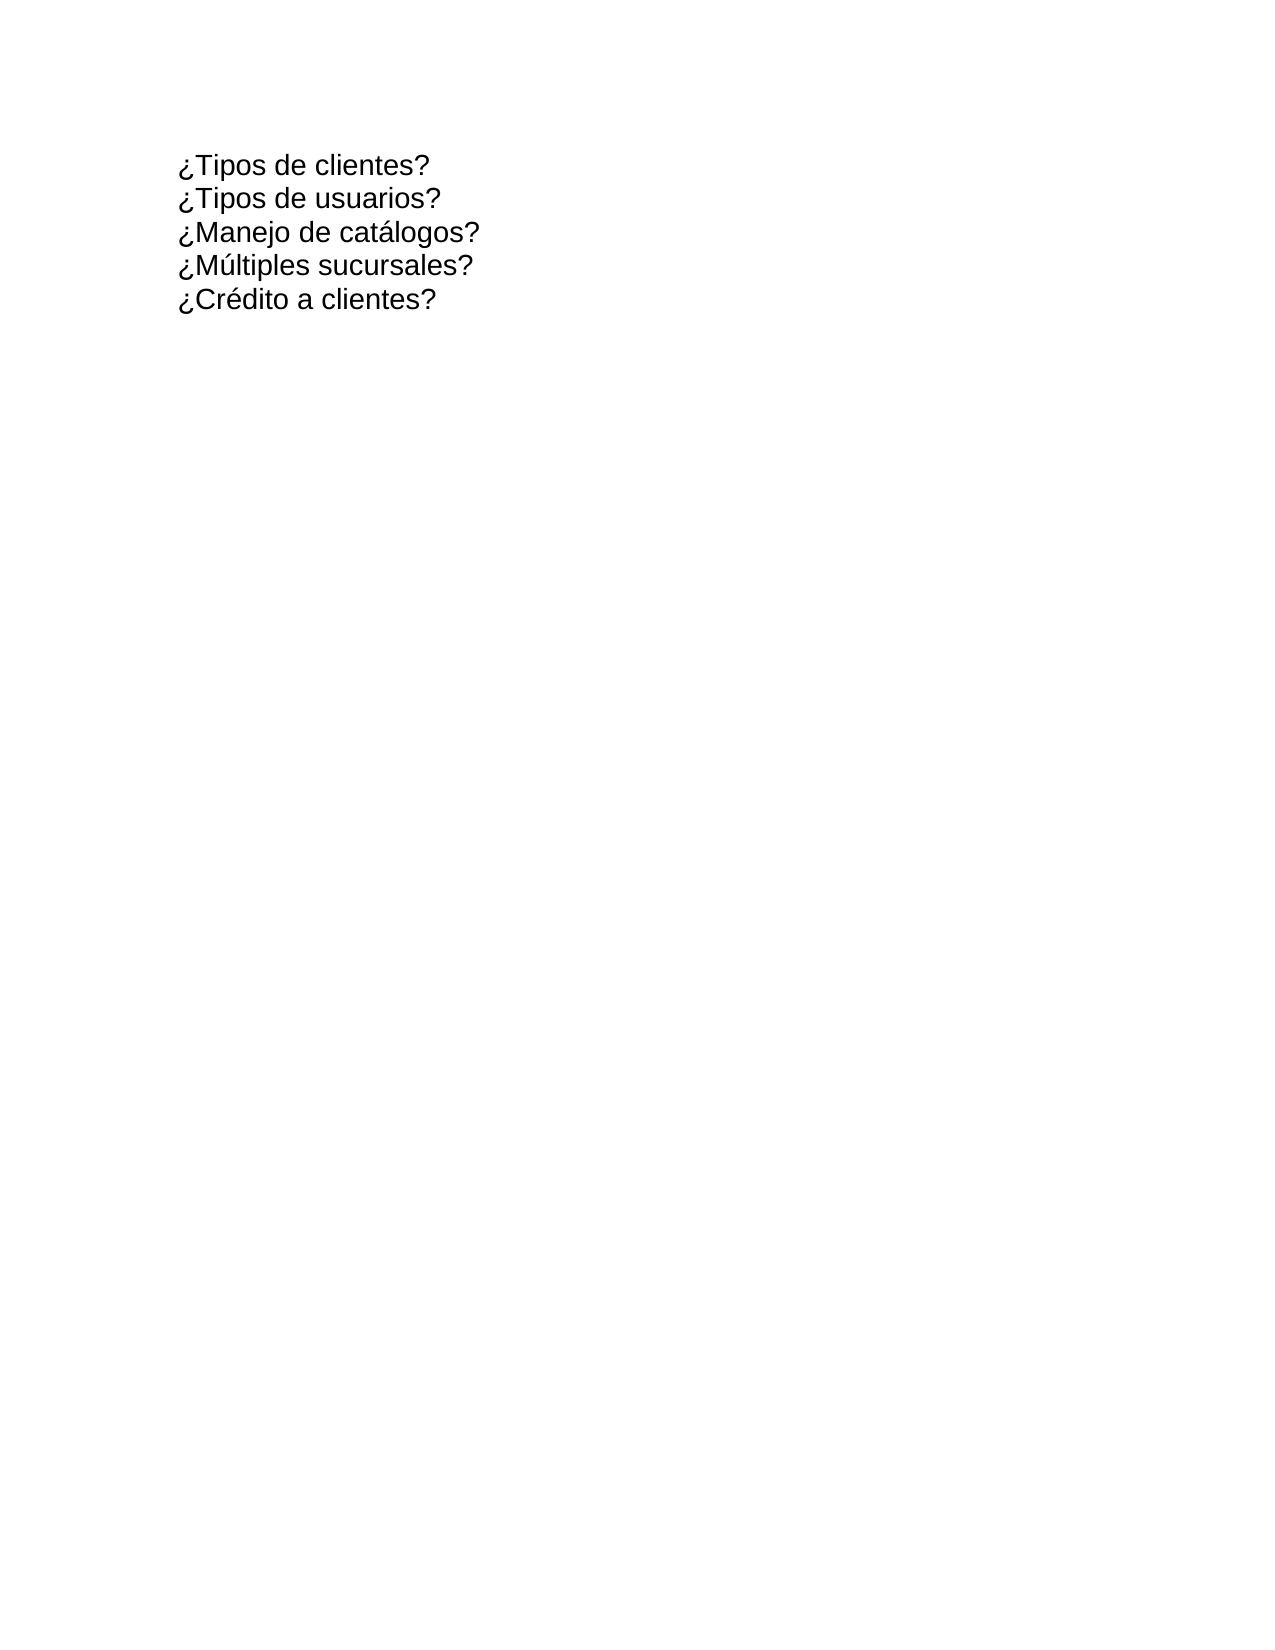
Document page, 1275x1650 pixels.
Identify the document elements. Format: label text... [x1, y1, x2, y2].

text ¿Múltiples sucursales? [177, 248, 1098, 282]
text ¿Tipos de usuarios? [177, 181, 1098, 215]
text ¿Tipos de clientes? [177, 148, 1098, 181]
text ¿Manejo de catálogos? [177, 215, 1098, 248]
text ¿Crédito a clientes? [177, 282, 1098, 315]
